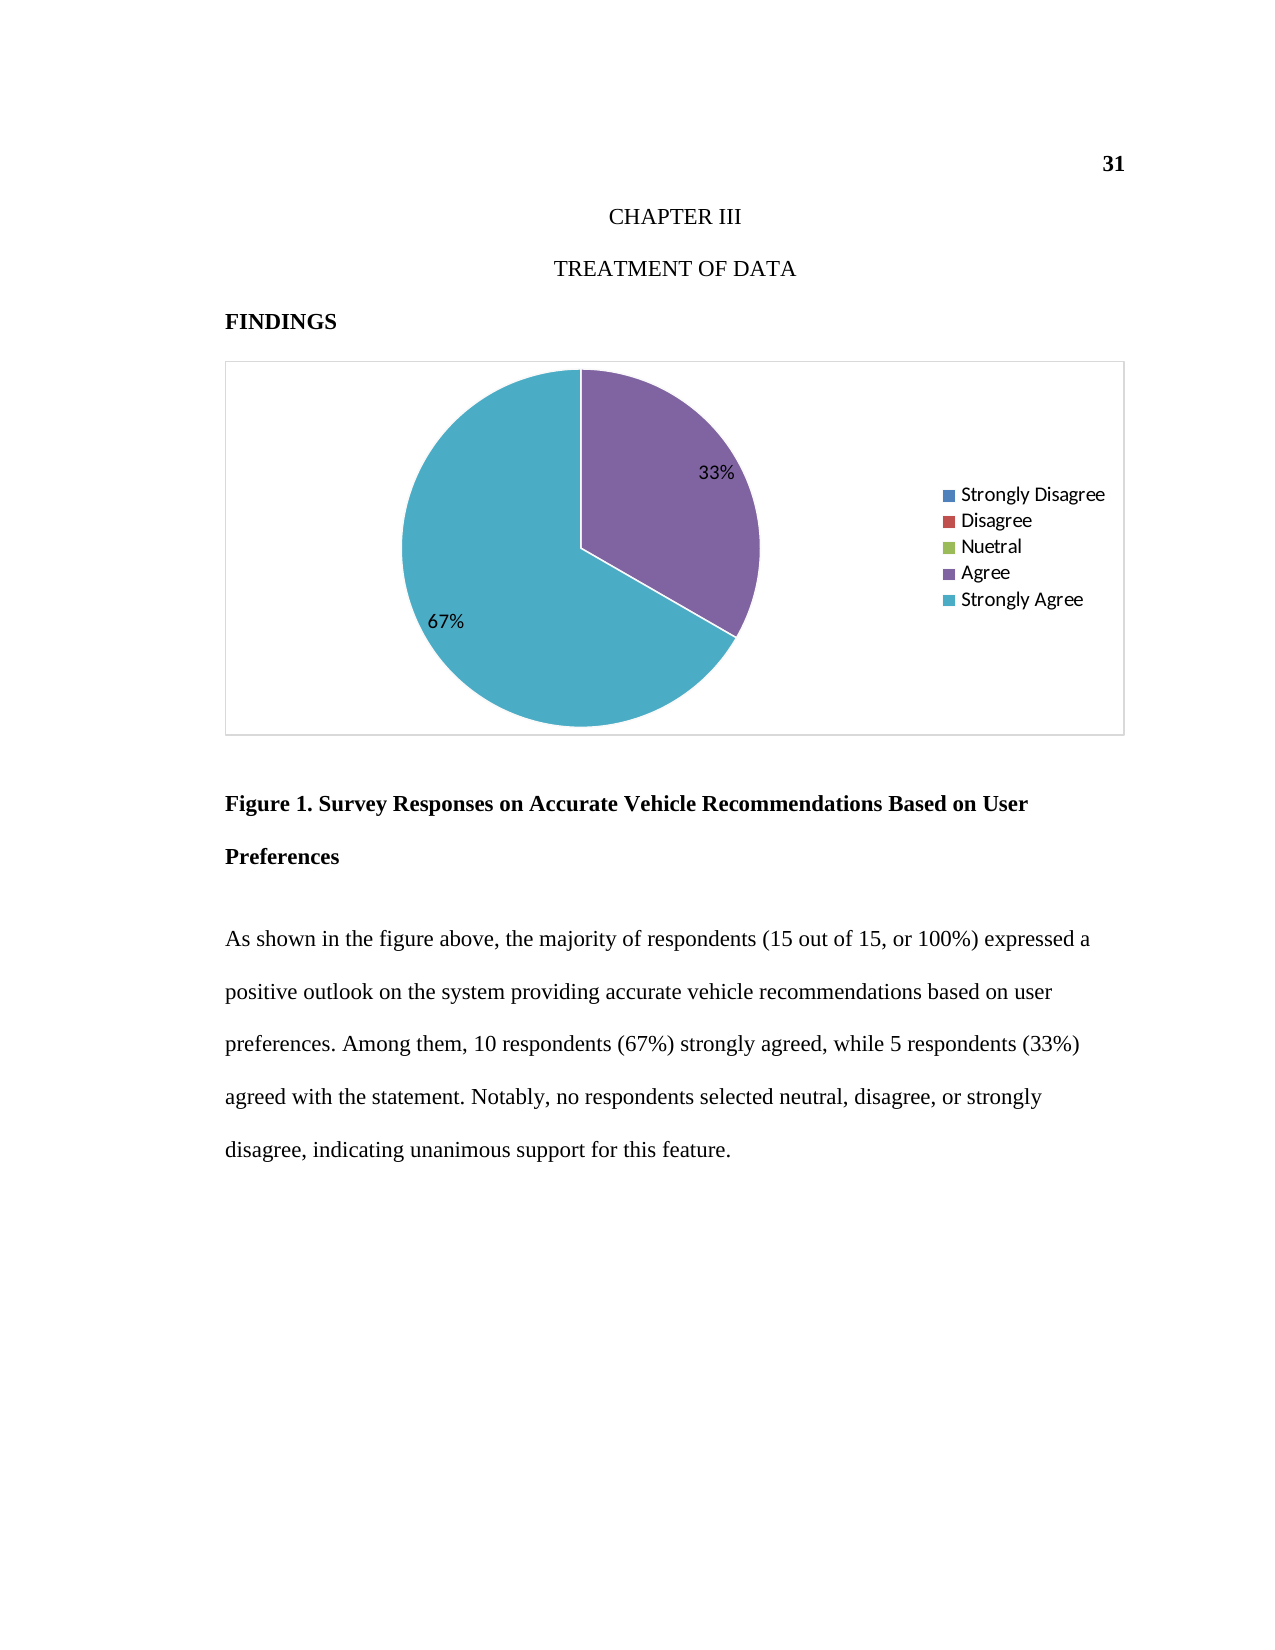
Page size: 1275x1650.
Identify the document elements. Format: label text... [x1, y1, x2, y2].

text FINDINGS [225, 308, 1125, 334]
text Figure 1. Survey Responses on Accurate Vehicle Recommendations Based on User Preferences [225, 790, 1125, 869]
text 31 [225, 150, 1125, 176]
text CHAPTER III [225, 203, 1125, 229]
text TREATMENT OF DATA [225, 255, 1125, 282]
text As shown in the figure above, the majority of respondents (15 out of 15, or 100%) expressed a positive outlook on the system providing accurate vehicle recommendations based on user preferences. Among them, 10 respondents (67%) strongly agreed, while 5 respondents (33%) agreed with the statement. Notably, no respondents selected neutral, disagree, or strongly disagree, indicating unanimous support for this feature. [225, 925, 1125, 1162]
